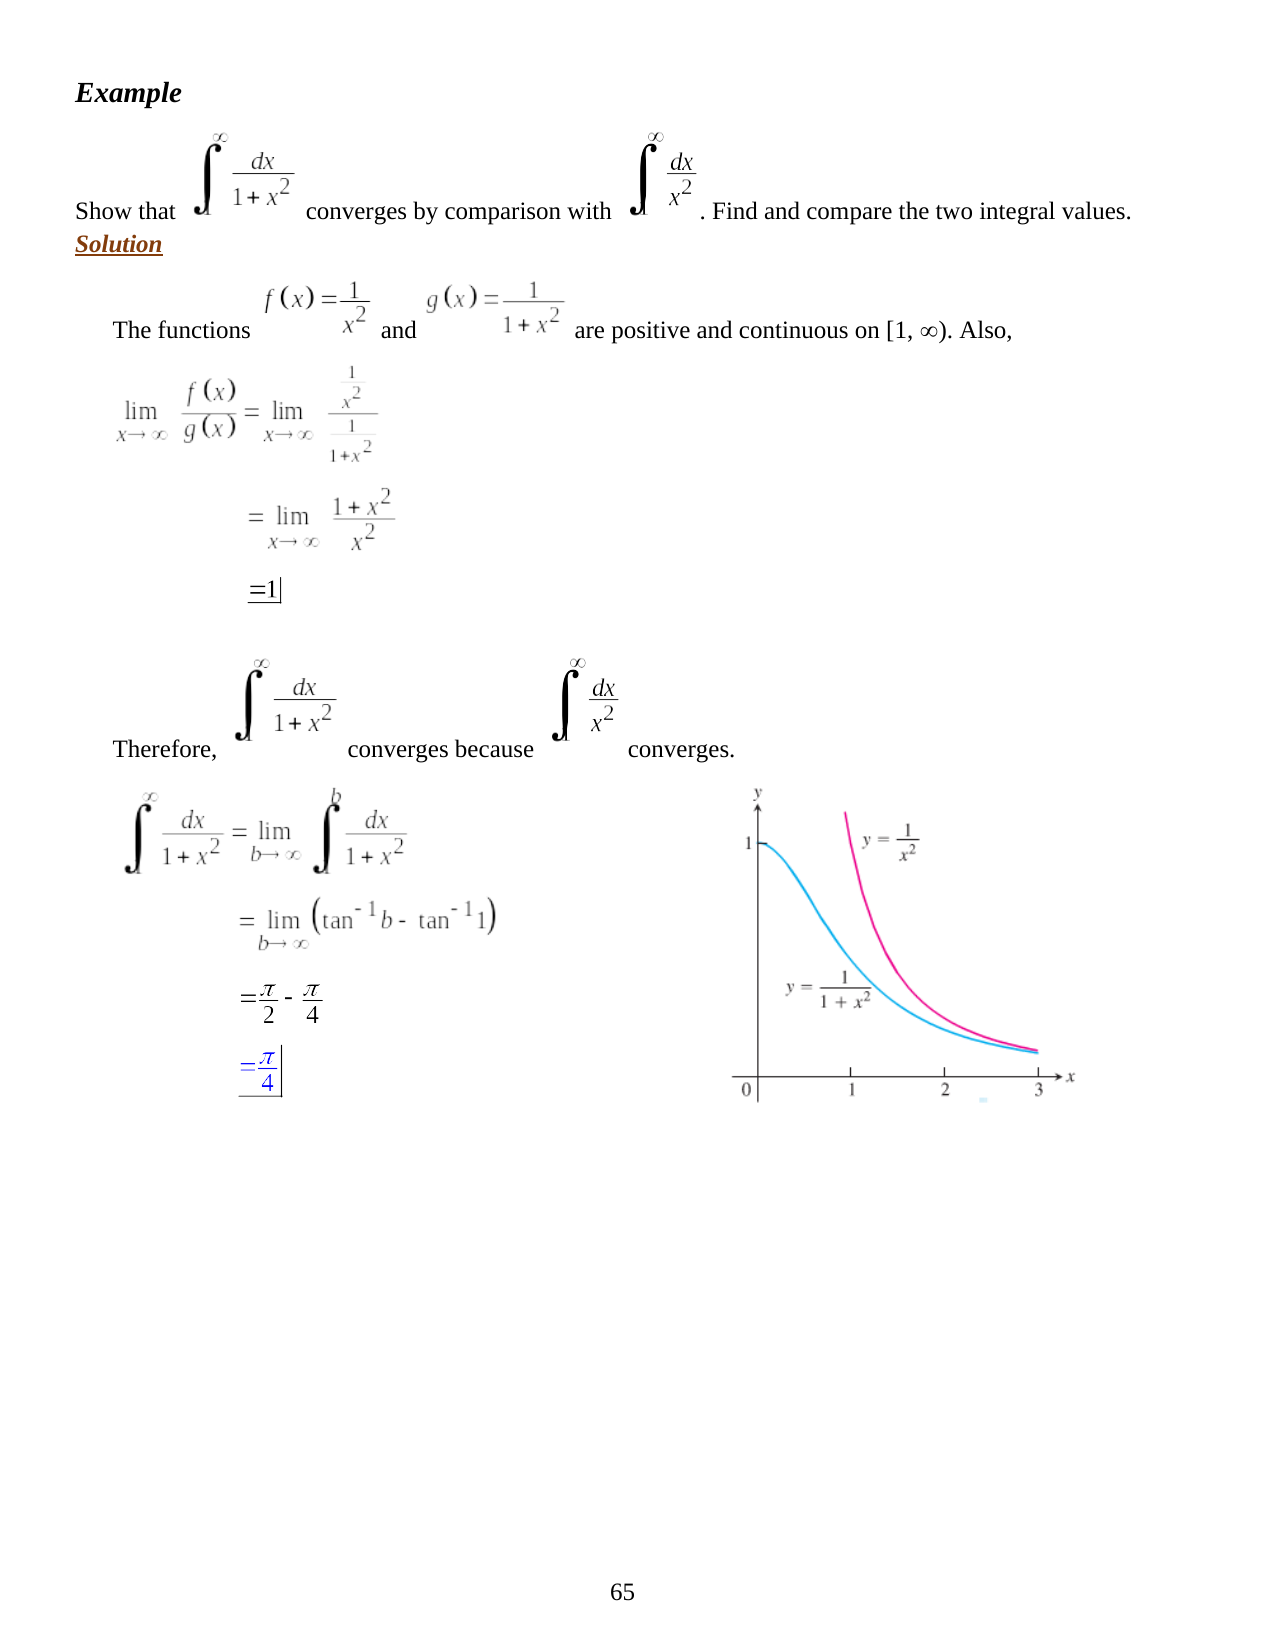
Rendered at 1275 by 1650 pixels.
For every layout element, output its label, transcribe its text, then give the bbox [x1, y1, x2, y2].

text Solution [75, 229, 1170, 258]
text Example [75, 75, 1170, 108]
text Therefore, converges because converges. [112, 647, 1170, 763]
text The functions and are positive and continuous on [1, ). Also, [112, 275, 1170, 344]
text Show that converges by comparison with . Find and compare the two integral values. [75, 121, 1170, 225]
picture [718, 782, 1080, 1113]
